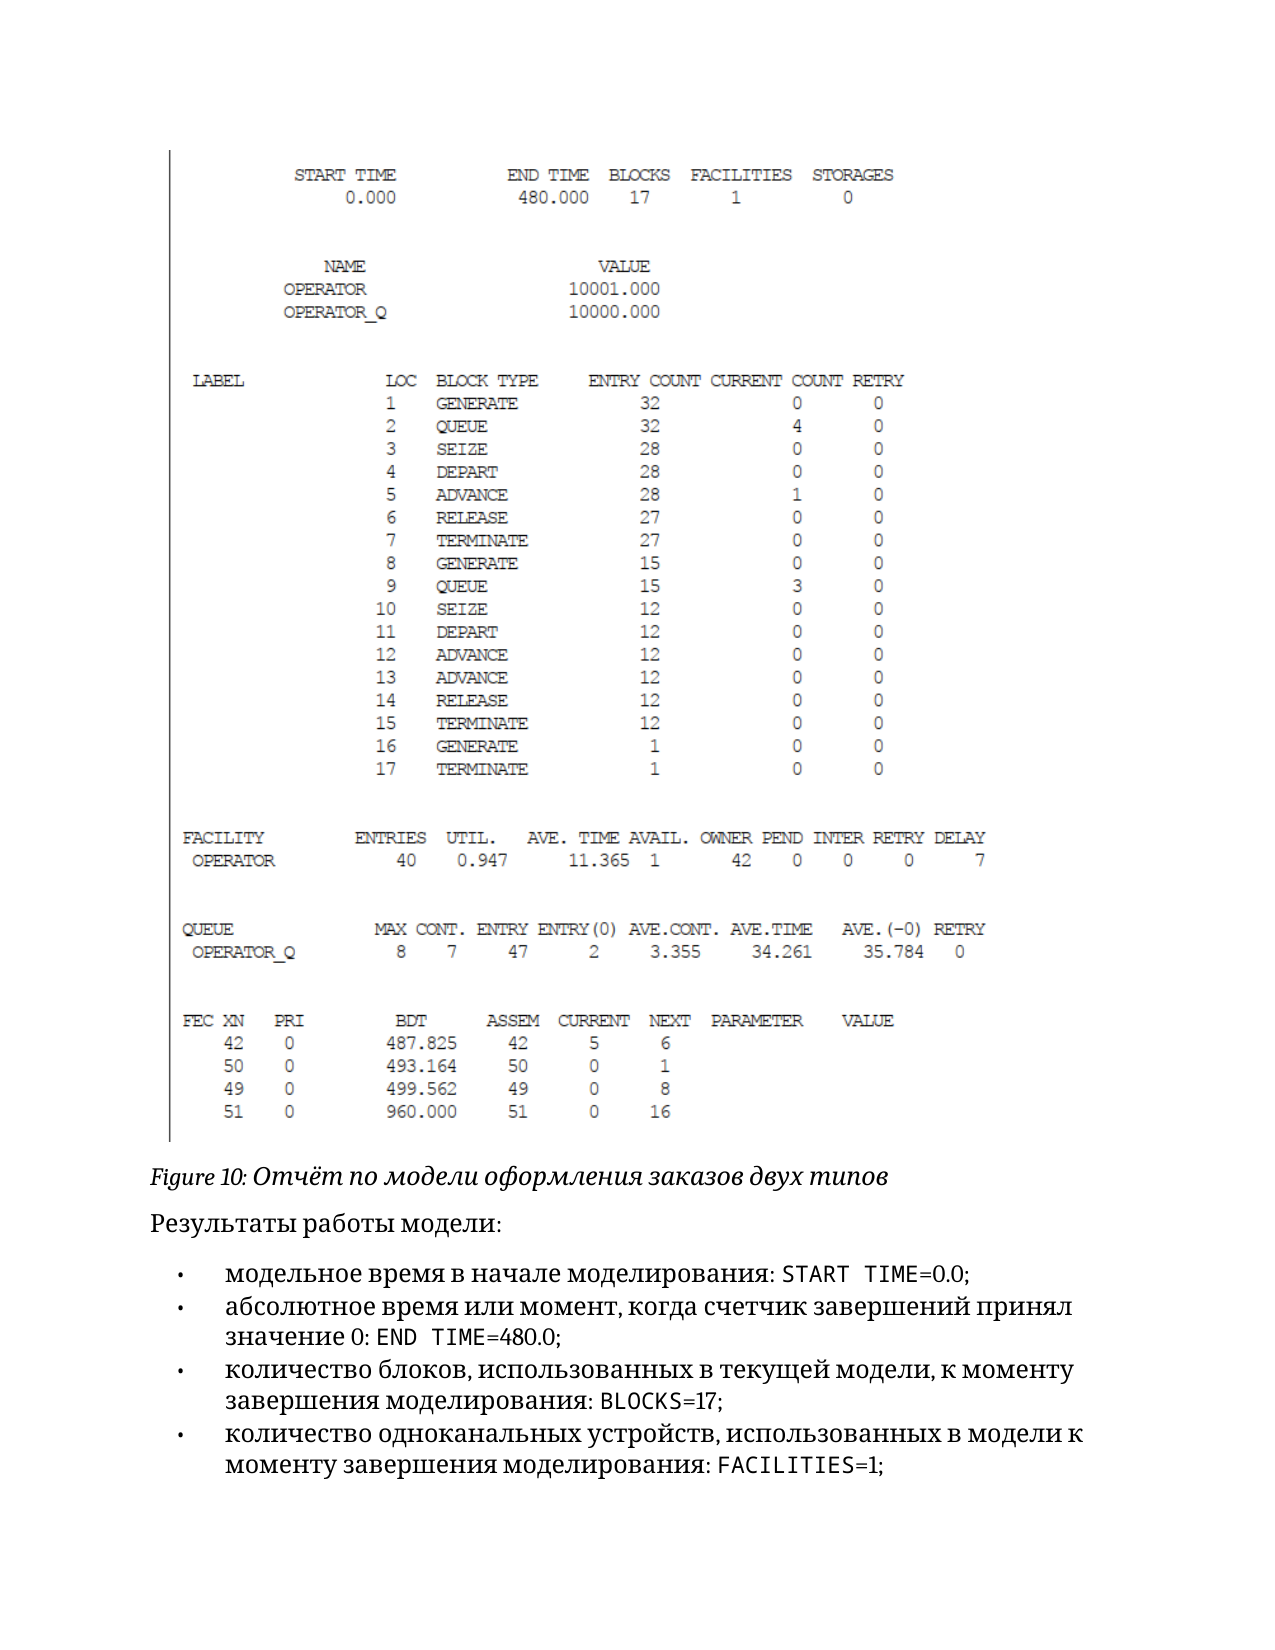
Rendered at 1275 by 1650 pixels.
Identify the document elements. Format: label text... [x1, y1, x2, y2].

text Результаты работы модели: [150, 1210, 1125, 1239]
text Figure 10: Отчёт по модели оформления заказов двух типов [150, 1162, 1125, 1191]
list количество одноканальных устройств, использованных в модели к моменту завершения моделирования: FACILITIES=1; [175, 1420, 1125, 1480]
list модельное время в начале моделирования: START TIME=0.0; [175, 1257, 1125, 1289]
picture [168, 150, 1044, 1142]
list количество блоков, использованных в текущей модели, к моменту завершения моделирования: BLOCKS=17; [175, 1356, 1125, 1416]
list абсолютное время или момент, когда счетчик завершений принял значение 0: END TIME=480.0; [175, 1292, 1125, 1352]
